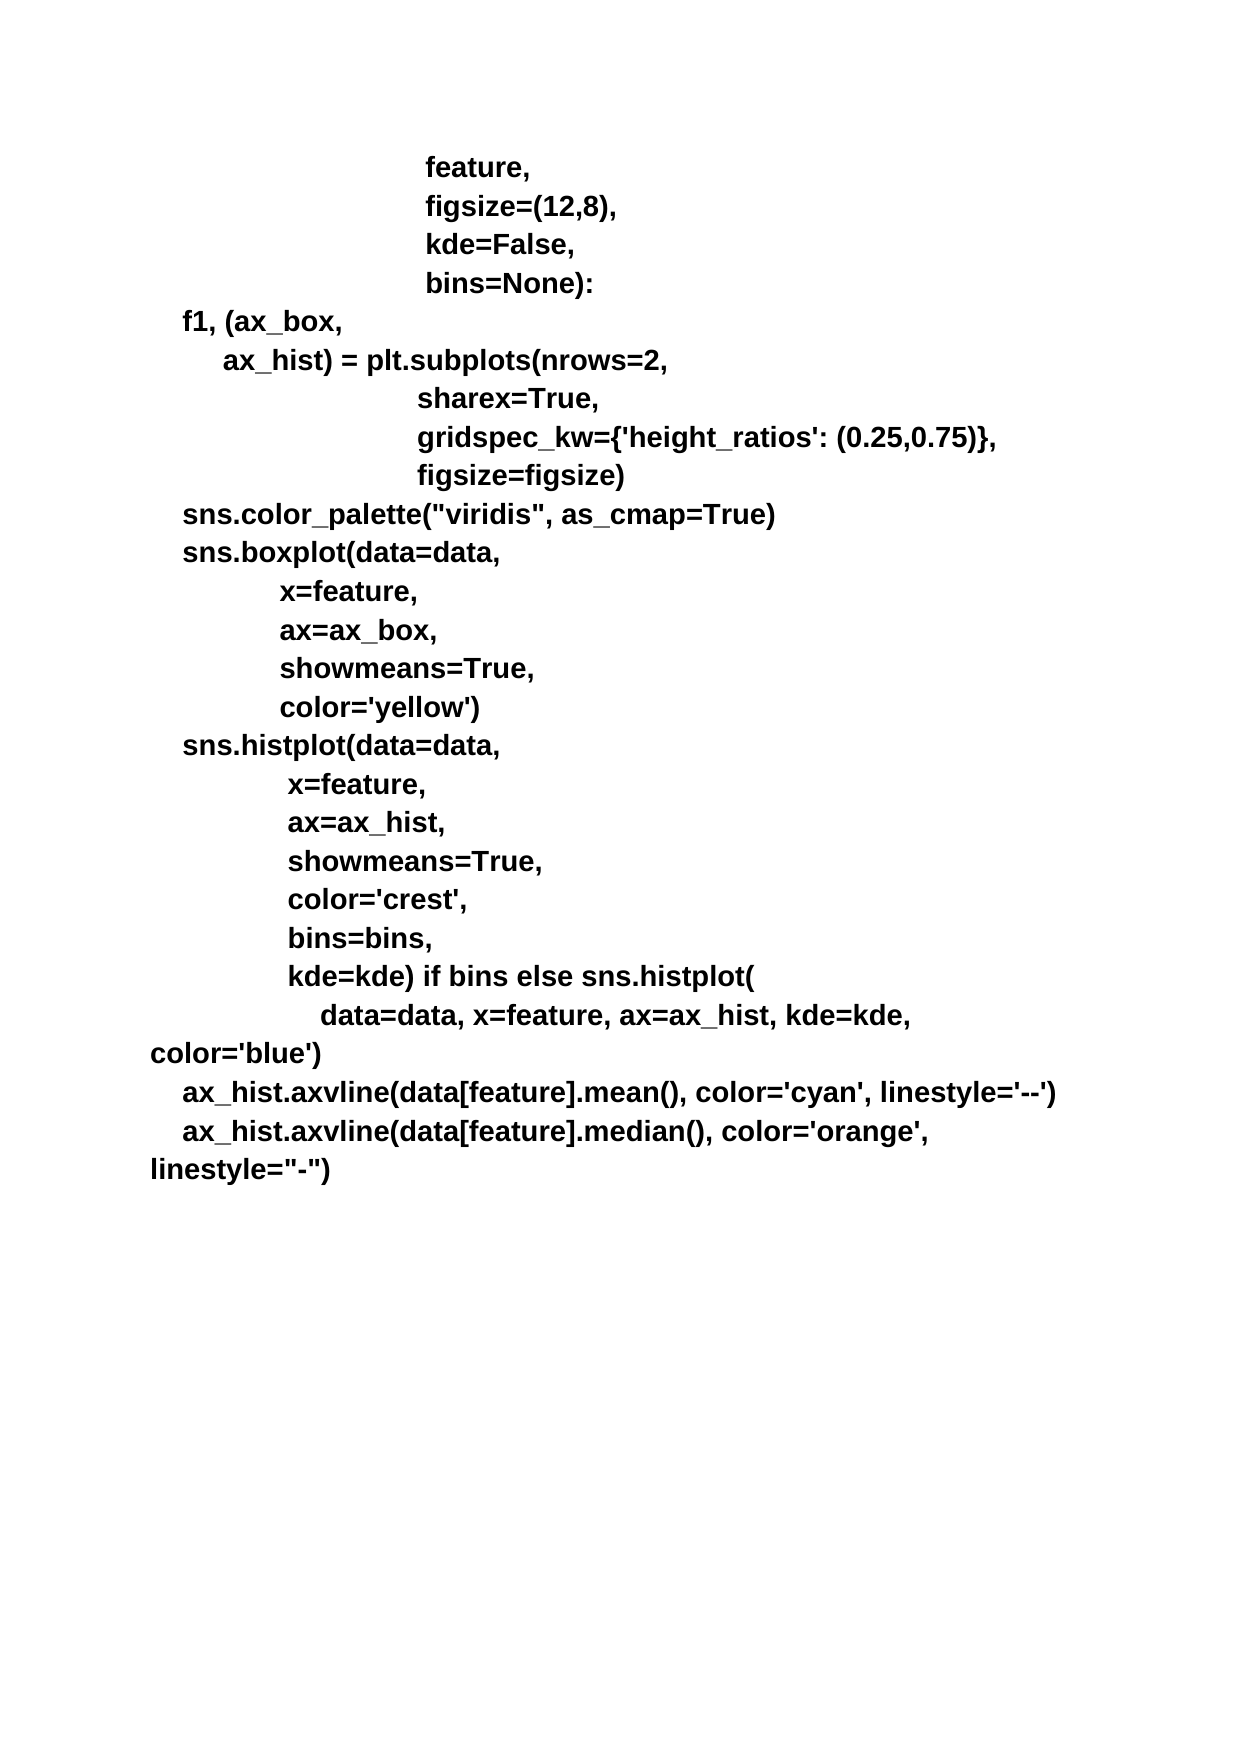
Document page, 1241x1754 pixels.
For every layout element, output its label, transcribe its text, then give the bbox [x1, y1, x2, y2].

text ax_hist.axvline(data[feature].mean(), color='cyan', linestyle='--') [150, 1075, 1090, 1108]
text ax=ax_hist, [150, 805, 1090, 839]
text showmeans=True, [150, 651, 1090, 684]
text ax=ax_box, [150, 612, 1090, 646]
text sns.color_palette("viridis", as_cmap=True) [150, 497, 1090, 530]
text f1, (ax_box, [150, 304, 1090, 338]
text feature, [150, 150, 1090, 183]
text sns.boxplot(data=data, [150, 535, 1090, 569]
text showmeans=True, [150, 844, 1090, 877]
text x=feature, [150, 767, 1090, 800]
text color='crest', [150, 882, 1090, 916]
text bins=bins, [150, 921, 1090, 954]
text color='yellow') [150, 689, 1090, 723]
text kde=False, [150, 227, 1090, 261]
text gridspec_kw={'height_ratios': (0.25,0.75)}, [150, 420, 1090, 453]
text bins=None): [150, 266, 1090, 299]
text sns.histplot(data=data, [150, 728, 1090, 762]
text kde=kde) if bins else sns.histplot( [150, 959, 1090, 993]
text ax_hist) = plt.subplots(nrows=2, [150, 343, 1090, 376]
text figsize=(12,8), [150, 188, 1090, 222]
text x=feature, [150, 574, 1090, 607]
text ax_hist.axvline(data[feature].median(), color='orange', linestyle="-") [150, 1113, 1090, 1186]
text figsize=figsize) [150, 458, 1090, 492]
text sharex=True, [150, 381, 1090, 415]
text data=data, x=feature, ax=ax_hist, kde=kde, color='blue') [150, 998, 1090, 1070]
